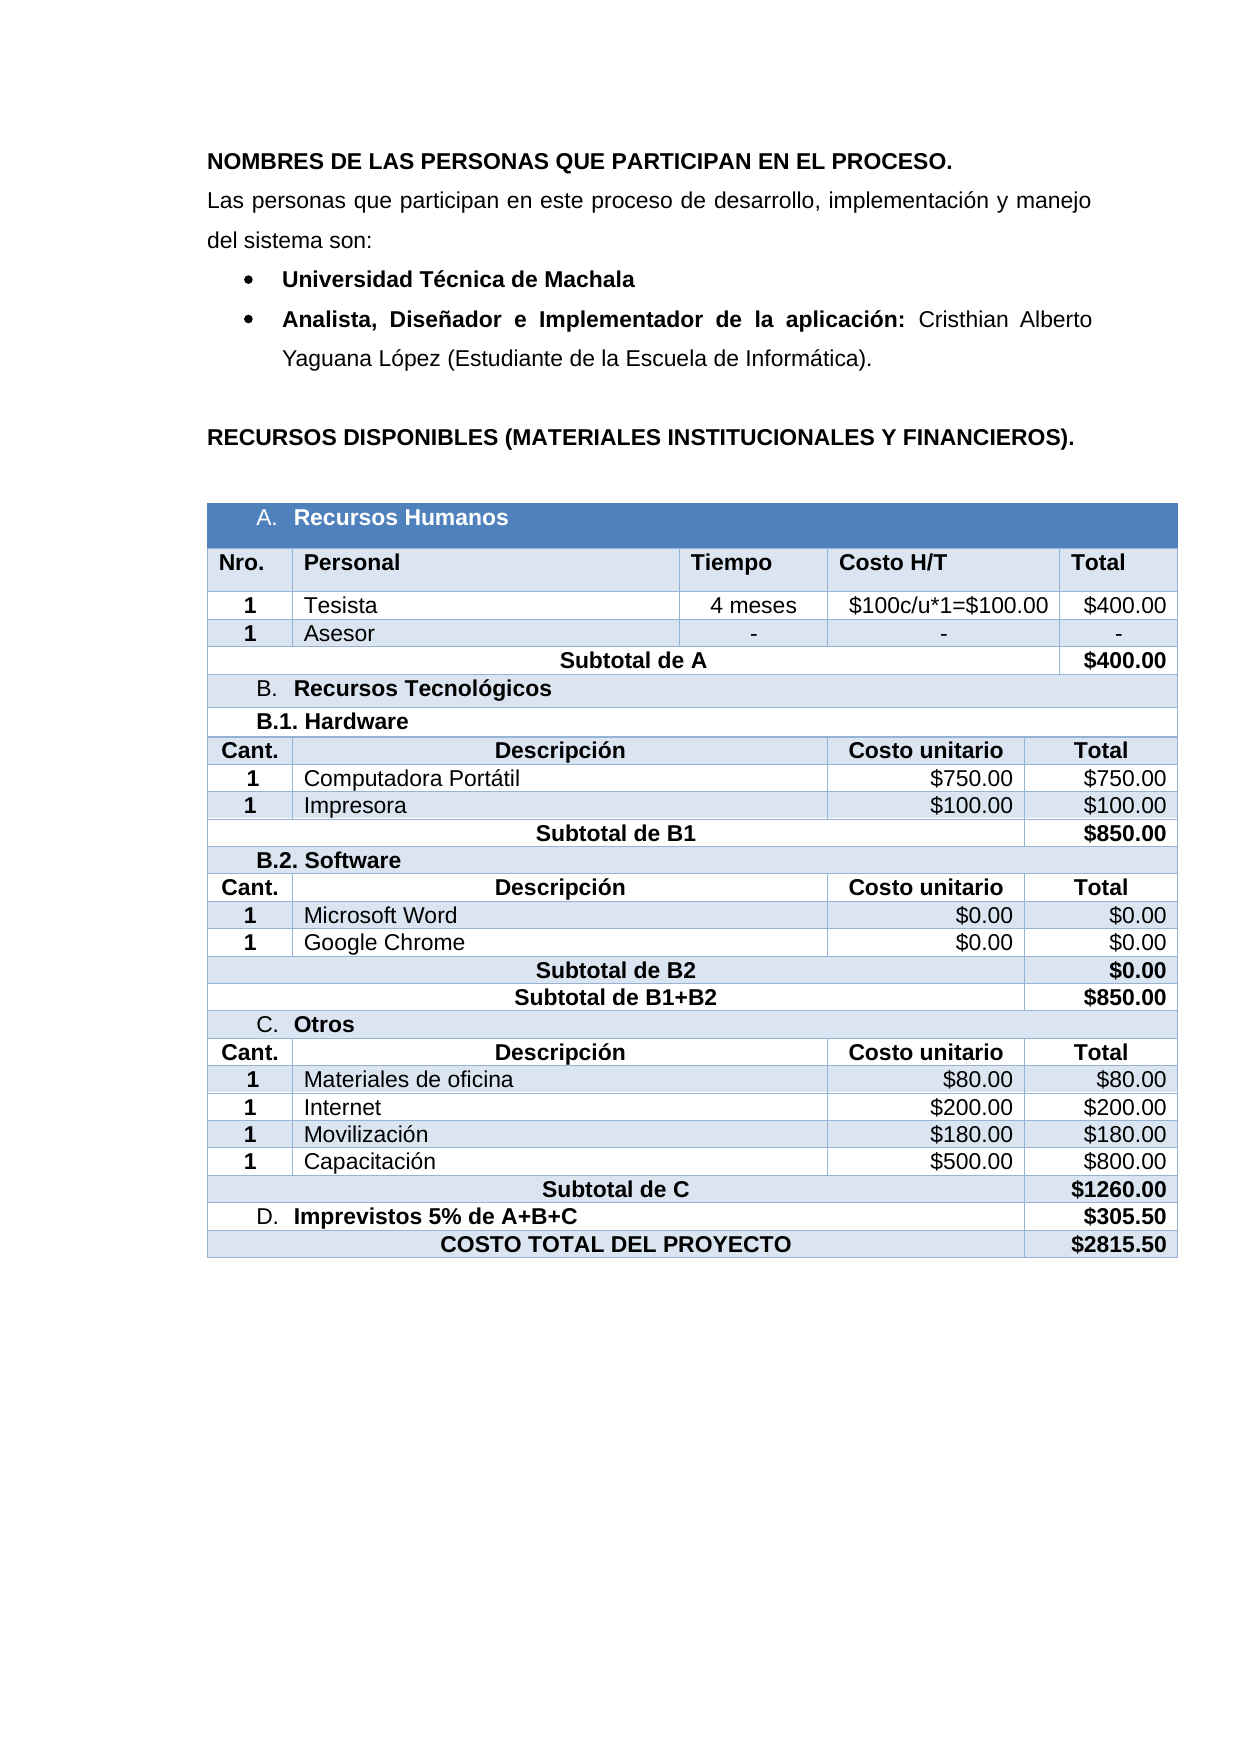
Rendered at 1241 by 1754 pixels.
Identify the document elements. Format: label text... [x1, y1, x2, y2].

list Analista, Diseñador e Implementador de la aplicación: Cristhian Alberto Yaguana López (Estudiante de la Escuela de Informática). [244, 306, 1092, 371]
table_cell Personal [293, 549, 679, 591]
text NOMBRES DE LAS PERSONAS QUE PARTICIPAN EN EL PROCESO. [207, 148, 1092, 174]
table_cell B.2. Software [208, 847, 1177, 873]
table_cell $80.00 [828, 1066, 1024, 1092]
table_cell Cant. [208, 1039, 292, 1065]
table_cell Cant. [208, 874, 292, 901]
table_cell $0.00 [1025, 929, 1177, 956]
table_cell $180.00 [828, 1121, 1024, 1147]
table_cell $750.00 [828, 765, 1024, 791]
table_cell COSTO TOTAL DEL PROYECTO [208, 1231, 1024, 1257]
text Las personas que participan en este proceso de desarrollo, implementación y manejo del sistema son: [207, 187, 1092, 253]
table_cell - [828, 620, 1059, 646]
table_cell Recursos Tecnológicos [208, 675, 1177, 707]
table_cell - [680, 620, 827, 646]
table_cell Otros [208, 1011, 1177, 1038]
table_cell 1 [208, 1148, 292, 1175]
table_cell 1 [208, 620, 292, 646]
table_cell $0.00 [828, 929, 1024, 956]
table_cell Cant. [208, 738, 292, 764]
table_cell $100.00 [1025, 792, 1177, 818]
table_cell Tiempo [680, 549, 827, 591]
table_cell B.1. Hardware [208, 708, 1177, 736]
table_cell Imprevistos 5% de A+B+C [208, 1203, 1024, 1229]
table_cell Total [1025, 738, 1177, 764]
table_cell $200.00 [828, 1094, 1024, 1120]
table_cell $750.00 [1025, 765, 1177, 791]
table_cell Costo unitario [828, 1039, 1024, 1065]
table_cell $400.00 [1060, 647, 1177, 673]
table_cell Nro. [208, 549, 292, 591]
text RECURSOS DISPONIBLES (MATERIALES INSTITUCIONALES Y FINANCIEROS). [207, 424, 1092, 450]
table_cell 1 [208, 1094, 292, 1120]
table_cell $180.00 [1025, 1121, 1177, 1147]
table_cell 1 [208, 765, 292, 791]
table_cell Movilización [293, 1121, 827, 1147]
table_cell Subtotal de A [208, 647, 1059, 673]
table_cell Asesor [293, 620, 679, 646]
table_cell 1 [208, 902, 292, 928]
table_cell $400.00 [1060, 592, 1177, 619]
table_cell Costo unitario [828, 874, 1024, 901]
table_cell Computadora Portátil [293, 765, 827, 791]
table_cell Descripción [293, 874, 827, 901]
table_cell Tesista [293, 592, 679, 619]
table_cell $0.00 [828, 902, 1024, 928]
table_cell 4 meses [680, 592, 827, 619]
table_cell $100.00 [828, 792, 1024, 818]
table_cell Costo unitario [828, 738, 1024, 764]
table_cell Descripción [293, 1039, 827, 1065]
table_cell 1 [208, 592, 292, 619]
table_cell $850.00 [1025, 820, 1177, 846]
table_cell $200.00 [1025, 1094, 1177, 1120]
table_cell $100c/u*1=$100.00 [828, 592, 1059, 619]
table_cell Impresora [293, 792, 827, 818]
table_cell Subtotal de C [208, 1176, 1024, 1202]
table_cell 1 [208, 1121, 292, 1147]
table_cell $850.00 [1025, 984, 1177, 1010]
table_cell $500.00 [828, 1148, 1024, 1175]
table_cell $0.00 [1025, 902, 1177, 928]
table_cell Subtotal de B1 [208, 820, 1024, 846]
table_cell Descripción [293, 738, 827, 764]
table_cell $305.50 [1025, 1203, 1177, 1229]
table_cell $800.00 [1025, 1148, 1177, 1175]
table_cell Capacitación [293, 1148, 827, 1175]
table_cell $2815.50 [1025, 1231, 1177, 1257]
table_cell Total [1025, 1039, 1177, 1065]
list Universidad Técnica de Machala [244, 266, 1092, 292]
table_cell - [1060, 620, 1177, 646]
table_cell Materiales de oficina [293, 1066, 827, 1092]
table_cell 1 [208, 792, 292, 818]
table_cell Google Chrome [293, 929, 827, 956]
table_cell Microsoft Word [293, 902, 827, 928]
table_cell Subtotal de B1+B2 [208, 984, 1024, 1010]
table_cell Costo H/T [828, 549, 1059, 591]
table_cell $1260.00 [1025, 1176, 1177, 1202]
table_cell $80.00 [1025, 1066, 1177, 1092]
table_cell Internet [293, 1094, 827, 1120]
table_header Recursos Humanos [208, 504, 1177, 548]
table_cell $0.00 [1025, 957, 1177, 983]
table_cell Total [1060, 549, 1177, 591]
table_cell 1 [208, 929, 292, 956]
table_cell Total [1025, 874, 1177, 901]
table_cell 1 [208, 1066, 292, 1092]
table_cell Subtotal de B2 [208, 957, 1024, 983]
